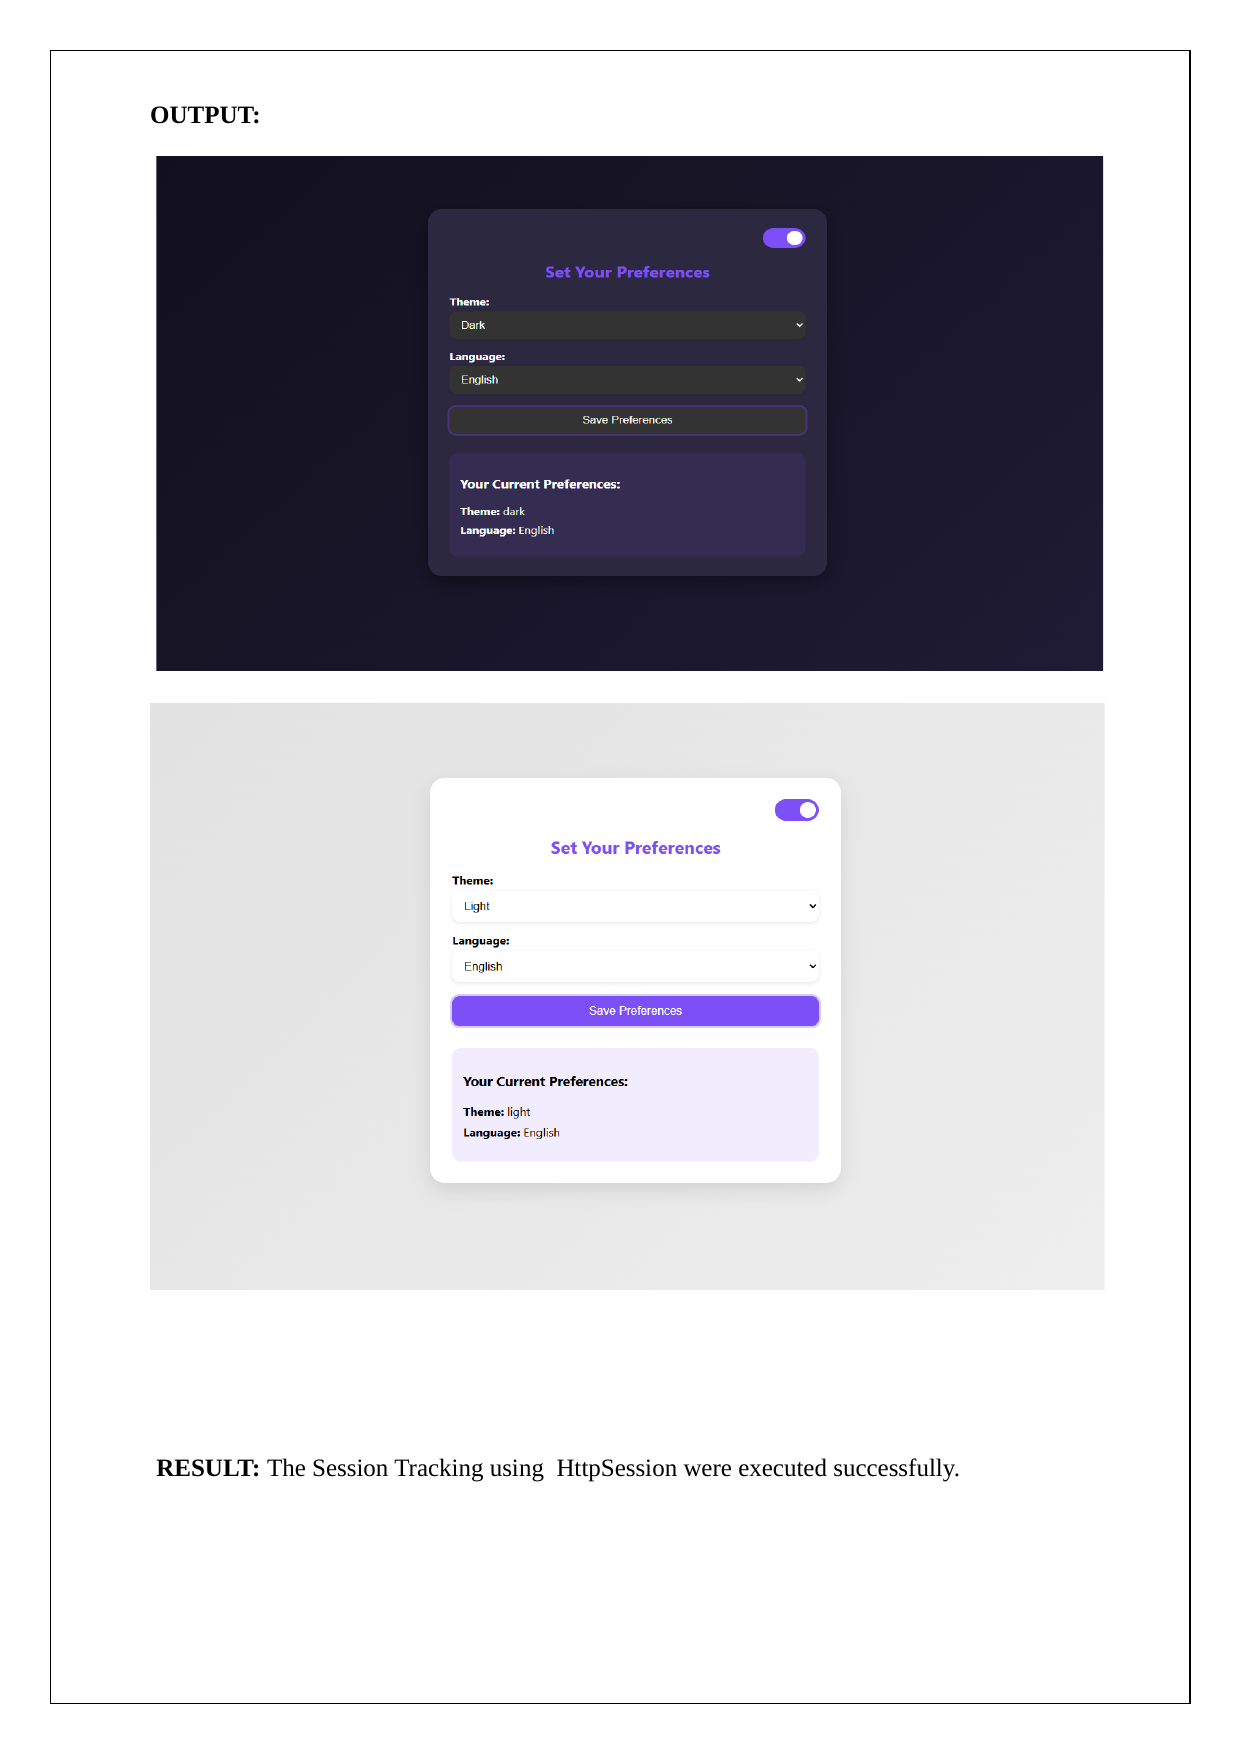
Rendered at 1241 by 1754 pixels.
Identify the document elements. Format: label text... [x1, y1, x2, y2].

picture [150, 703, 1105, 1290]
picture [156, 156, 1104, 671]
text RESULT: The Session Tracking using HttpSession were executed successfully. [150, 1453, 1213, 1482]
text OUTPUT: [150, 100, 1213, 129]
